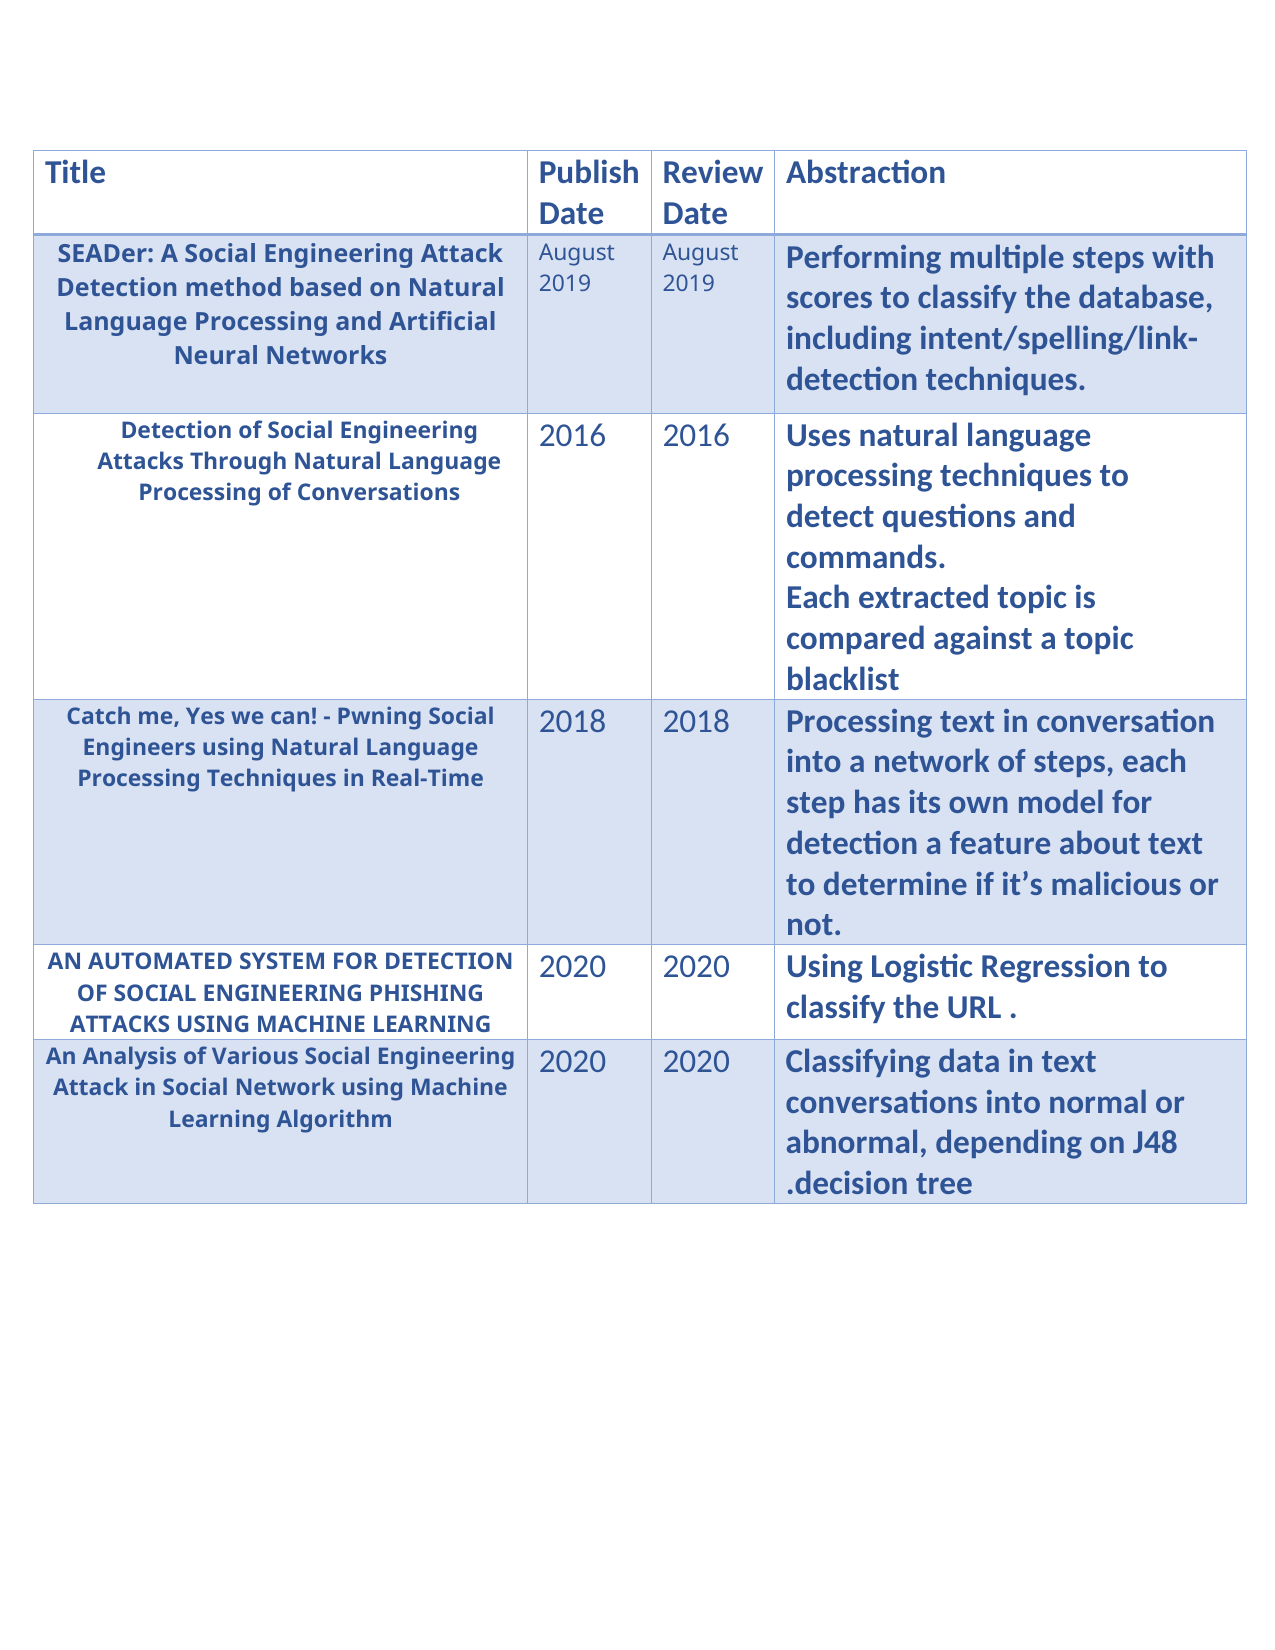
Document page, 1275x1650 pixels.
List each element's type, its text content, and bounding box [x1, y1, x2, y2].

table_cell Processing text in conversation into a network of steps, each step has its own model for detection a feature about text to determine if it’s malicious or not. [775, 700, 1246, 944]
table_header Title [34, 151, 527, 232]
table_header Abstraction [775, 151, 1246, 232]
table_cell Performing multiple steps with scores to classify the database, including intent/spelling/link-detection techniques. [775, 236, 1246, 413]
table_cell 2020 [652, 1040, 774, 1203]
table_cell 2018 [528, 700, 651, 944]
table_cell An Analysis of Various Social Engineering Attack in Social Network using Machine Learning Algorithm [34, 1040, 527, 1203]
table_cell Uses natural language processing techniques to detect questions and commands. Each extracted topic is compared against a topic blacklist [775, 414, 1246, 699]
table_cell Catch me, Yes we can! - Pwning Social Engineers using Natural Language Processing Techniques in Real-Time [34, 700, 527, 944]
table_cell 2020 [528, 945, 651, 1039]
table_cell Detection of Social Engineering Attacks Through Natural Language Processing of Conversations [34, 414, 527, 699]
table_cell August 2019 [652, 236, 774, 413]
table_cell 2020 [528, 1040, 651, 1203]
table_cell 2016 [528, 414, 651, 699]
table_cell August 2019 [528, 236, 651, 413]
table_header Publish Date [528, 151, 651, 232]
table_cell 2018 [652, 700, 774, 944]
table_cell Classifying data in text conversations into normal or abnormal, depending on J48 decision tree. [775, 1040, 1246, 1203]
table_cell 2020 [652, 945, 774, 1039]
table_cell AN AUTOMATED SYSTEM FOR DETECTION OF SOCIAL ENGINEERING PHISHING ATTACKS USING MACHINE LEARNING [34, 945, 527, 1039]
table_cell SEADer: A Social Engineering Attack Detection method based on Natural Language Processing and Artificial Neural Networks [34, 236, 527, 413]
table_header Review Date [652, 151, 774, 232]
table_cell 2016 [652, 414, 774, 699]
table_cell Using Logistic Regression to classify the URL . [775, 945, 1246, 1039]
